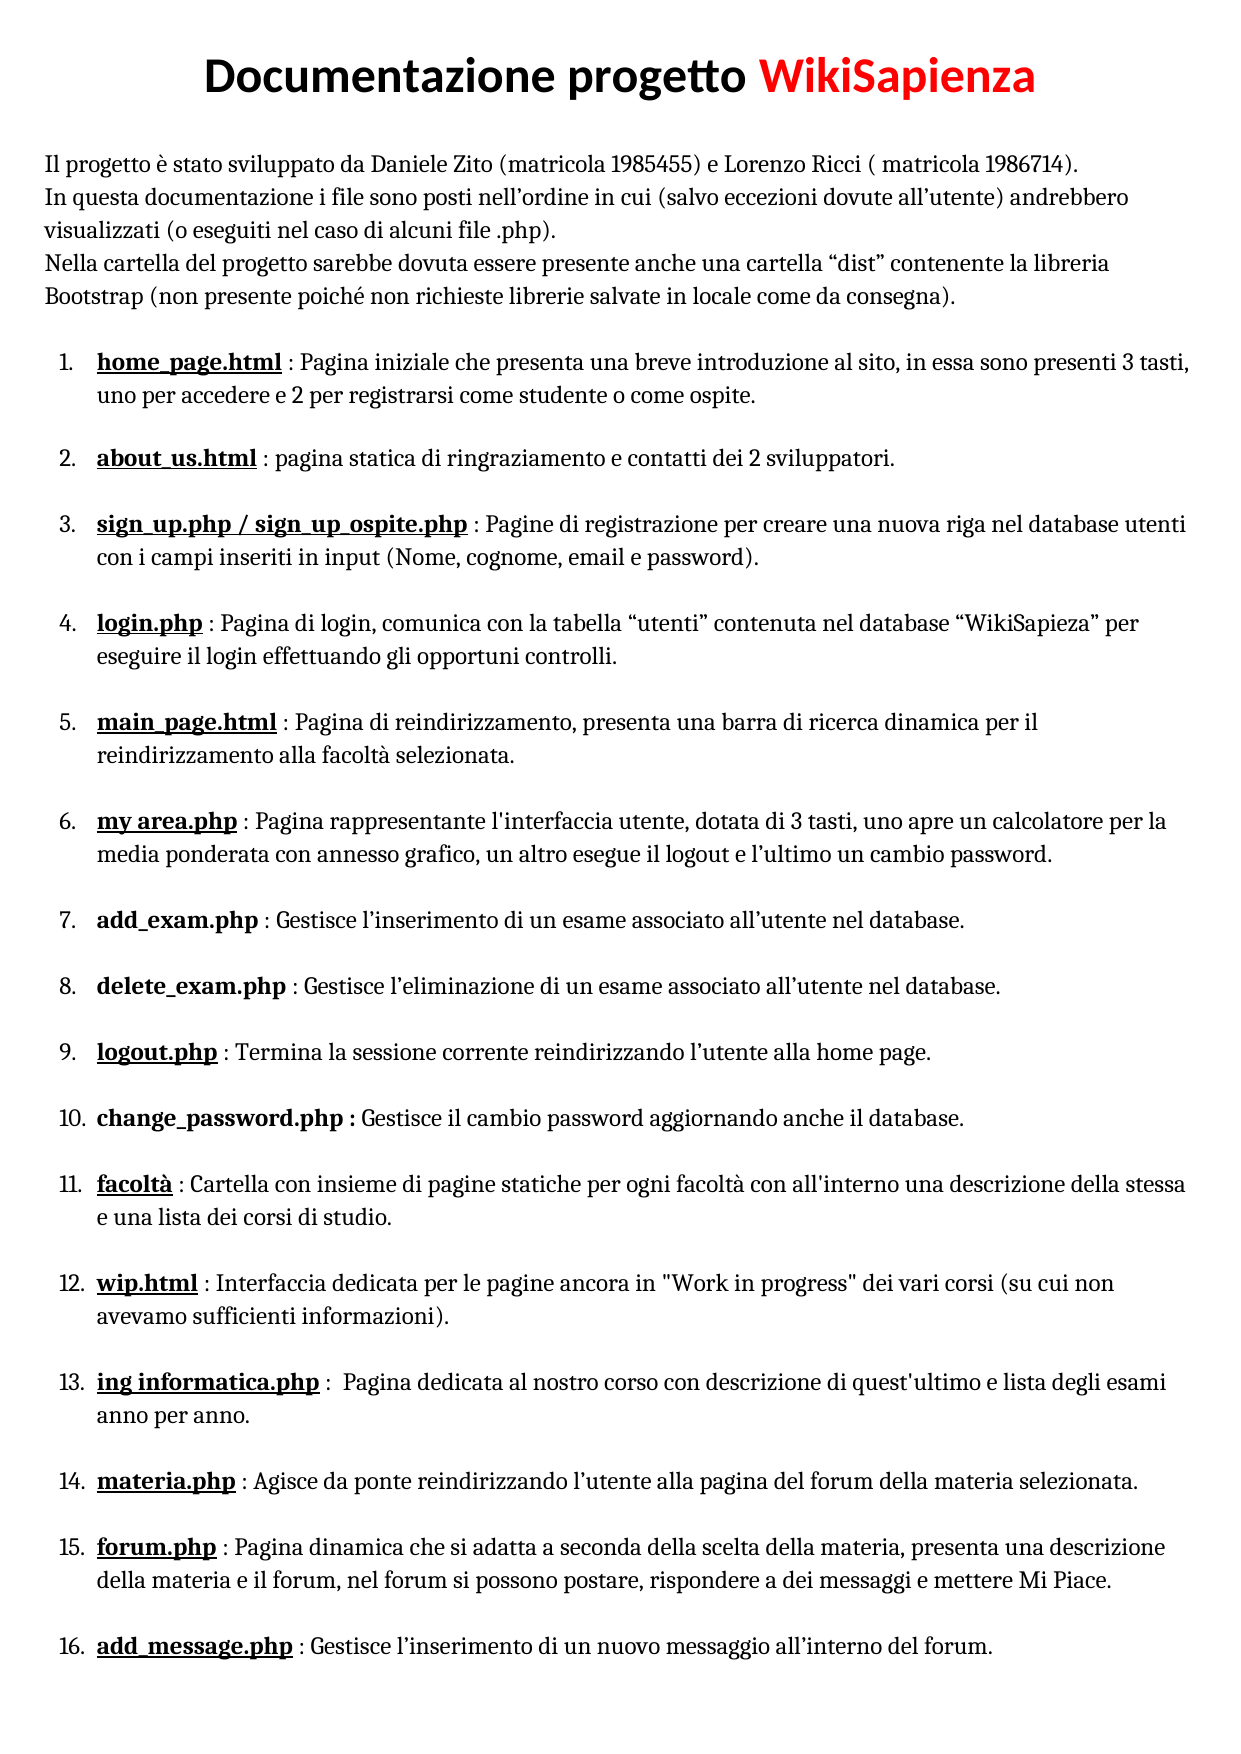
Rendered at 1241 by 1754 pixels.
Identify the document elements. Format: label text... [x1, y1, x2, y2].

list my area.php : Pagina rappresentante l'interfaccia utente, dotata di 3 tasti, uno apre un calcolatore per la media ponderata con annesso grafico, un altro esegue il logout e l’ultimo un cambio password. [59, 807, 1196, 868]
list add_message.php : Gestisce l’inserimento di un nuovo messaggio all’interno del forum. [59, 1632, 1196, 1661]
list home_page.html : Pagina iniziale che presenta una breve introduzione al sito, in essa sono presenti 3 tasti, uno per accedere e 2 per registrarsi come studente o come ospite. [59, 348, 1196, 439]
list logout.php : Termina la sessione corrente reindirizzando l’utente alla home page. [59, 1038, 1196, 1067]
text Documentazione progetto WikiSapienza [44, 44, 1196, 105]
list delete_exam.php : Gestisce l’eliminazione di un esame associato all’utente nel database. [59, 972, 1196, 1001]
list facoltà : Cartella con insieme di pagine statiche per ogni facoltà con all'interno una descrizione della stessa e una lista dei corsi di studio. [59, 1170, 1196, 1232]
list change_password.php : Gestisce il cambio password aggiornando anche il database. [59, 1104, 1196, 1133]
list forum.php : Pagina dinamica che si adatta a seconda della scelta della materia, presenta una descrizione della materia e il forum, nel forum si possono postare, rispondere a dei messaggi e mettere Mi Piace. [59, 1533, 1196, 1595]
list materia.php : Agisce da ponte reindirizzando l’utente alla pagina del forum della materia selezionata. [59, 1467, 1196, 1496]
list ing informatica.php : Pagina dedicata al nostro corso con descrizione di quest'ultimo e lista degli esami anno per anno. [59, 1368, 1196, 1430]
list sign_up.php / sign_up_ospite.php : Pagine di registrazione per creare una nuova riga nel database utenti con i campi inseriti in input (Nome, cognome, email e password). [59, 509, 1196, 571]
list add_exam.php : Gestisce l’inserimento di un esame associato all’utente nel database. [59, 906, 1196, 934]
list about_us.html : pagina statica di ringraziamento e contatti dei 2 sviluppatori. [59, 443, 1196, 472]
text Il progetto è stato sviluppato da Daniele Zito (matricola 1985455) e Lorenzo Ricci ( matricola 1986714). [44, 149, 1196, 178]
text Nella cartella del progetto sarebbe dovuta essere presente anche una cartella “dist” contenente la libreria Bootstrap (non presente poiché non richieste librerie salvate in locale come da consegna). [44, 248, 1196, 310]
list main_page.html : Pagina di reindirizzamento, presenta una barra di ricerca dinamica per il reindirizzamento alla facoltà selezionata. [59, 708, 1196, 769]
list login.php : Pagina di login, comunica con la tabella “utenti” contenuta nel database “WikiSapieza” per eseguire il login effettuando gli opportuni controlli. [59, 608, 1196, 670]
list wip.html : Interfaccia dedicata per le pagine ancora in "Work in progress" dei vari corsi (su cui non avevamo sufficienti informazioni). [59, 1269, 1196, 1331]
text In questa documentazione i file sono posti nell’ordine in cui (salvo eccezioni dovute all’utente) andrebbero visualizzati (o eseguiti nel caso di alcuni file .php). [44, 182, 1196, 244]
